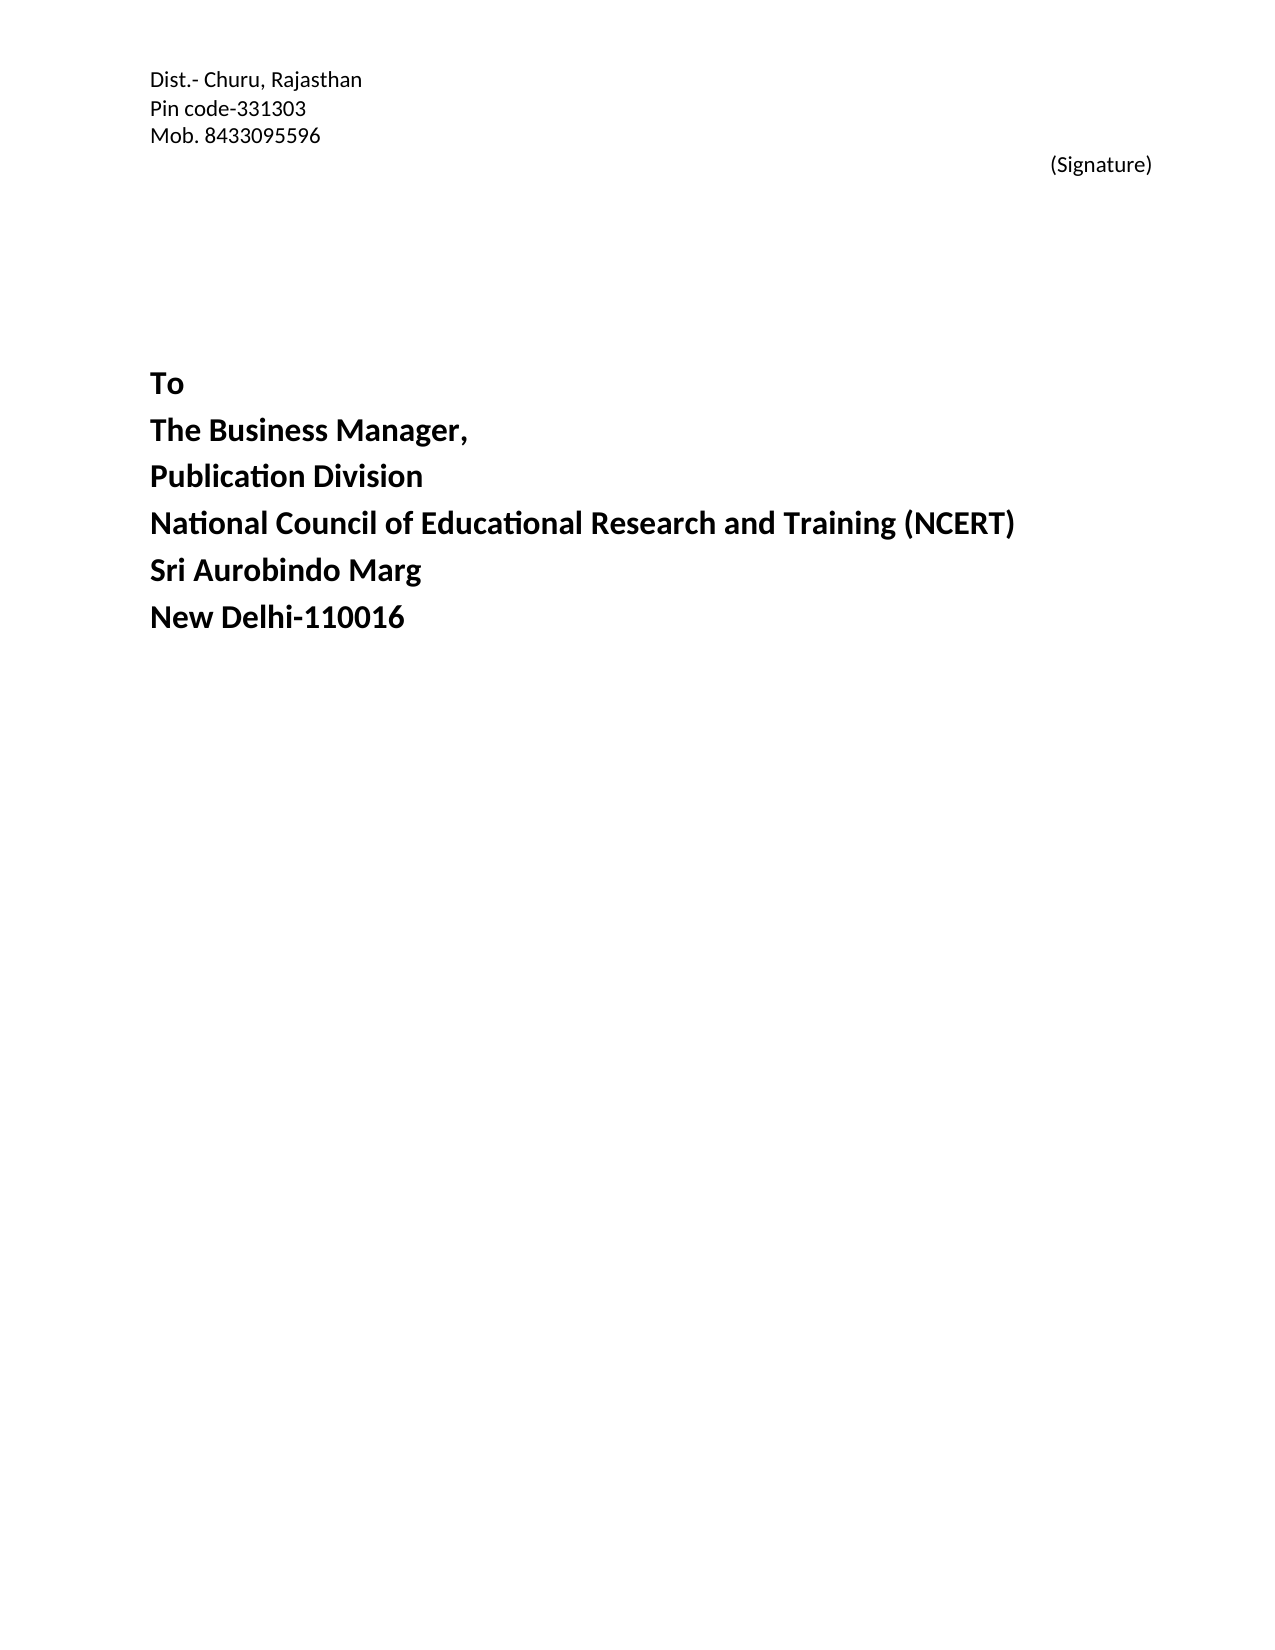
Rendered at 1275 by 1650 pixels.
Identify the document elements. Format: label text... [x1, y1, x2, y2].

text The Business Manager, [150, 408, 1162, 449]
text Sri Aurobindo Marg [150, 549, 1162, 589]
text New Delhi-110016 [150, 596, 1162, 636]
text Pin code-331303 [150, 94, 1162, 122]
text National Council of Educational Research and Training (NCERT) [150, 502, 1162, 543]
text Mob. 8433095596 [150, 122, 1162, 150]
text To [150, 362, 1162, 402]
text Dist.- Churu, Rajasthan [150, 66, 1162, 94]
text Publication Division [150, 455, 1162, 496]
text (Signature) [975, 150, 1162, 178]
